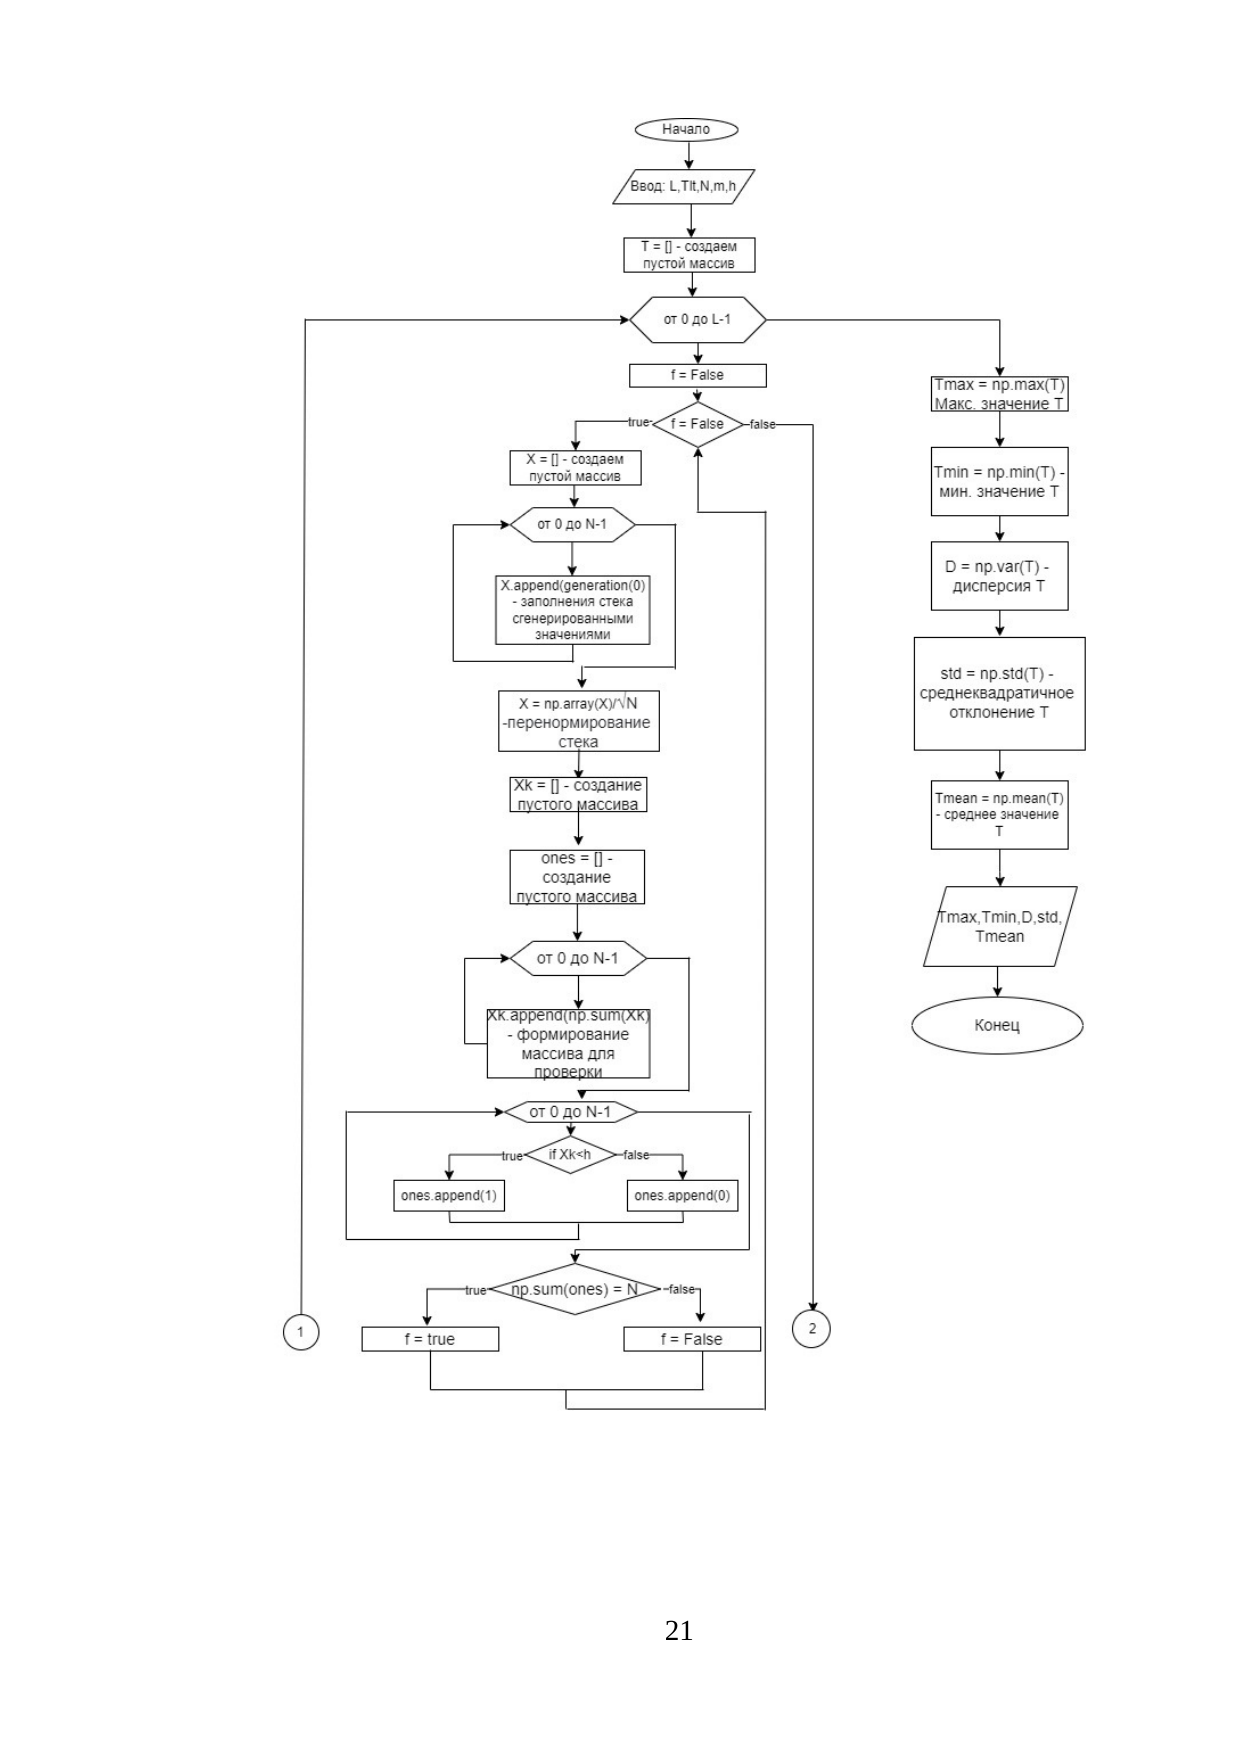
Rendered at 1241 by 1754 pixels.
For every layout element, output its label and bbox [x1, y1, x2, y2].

picture [267, 118, 1087, 1412]
